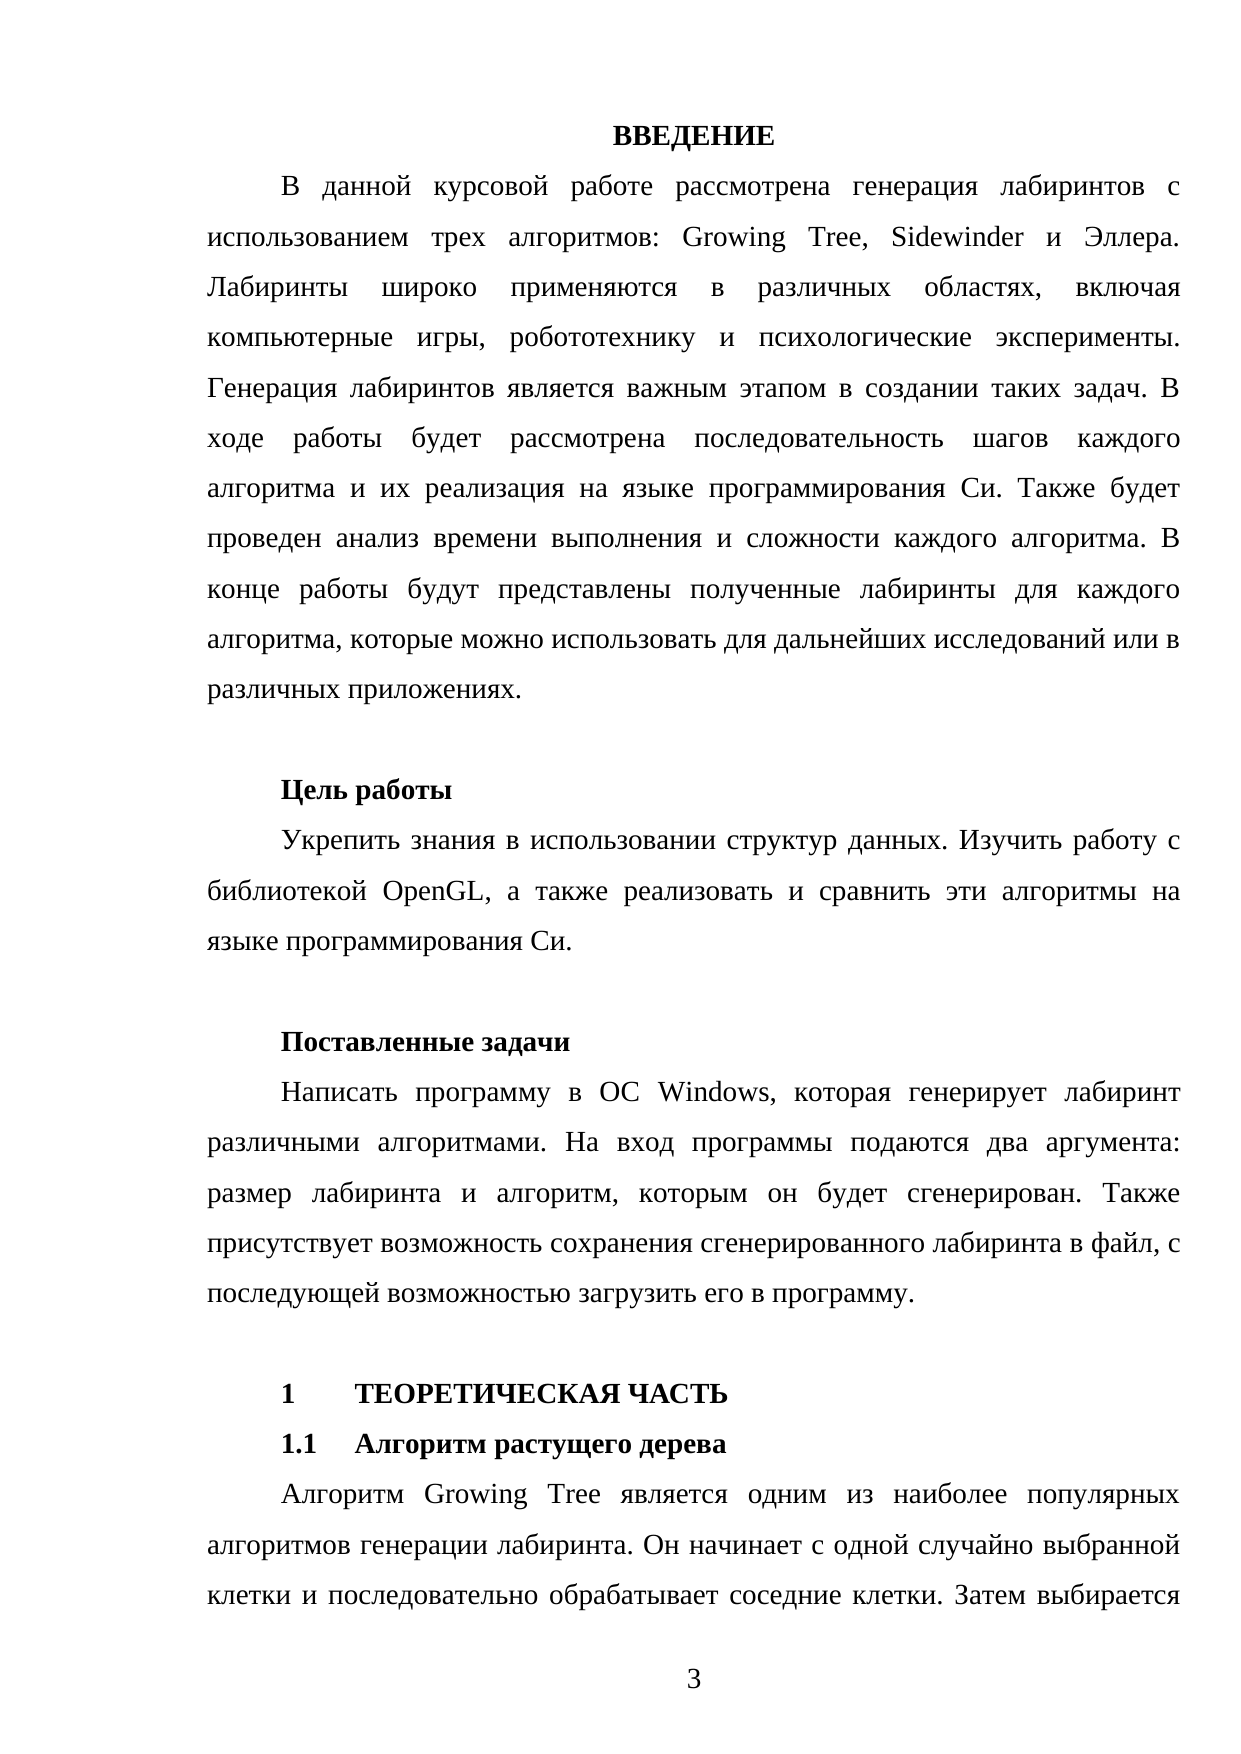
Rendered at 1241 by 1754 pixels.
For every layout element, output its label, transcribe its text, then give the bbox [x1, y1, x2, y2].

text Написать программу в ОС Windows, которая генерирует лабиринт различными алгоритмами. На вход программы подаются два аргумента: размер лабиринта и алгоритм, которым он будет сгенерирован. Также присутствует возможность сохранения сгенерированного лабиринта в файл, с последующей возможностью загрузить его в программу. [207, 1074, 1181, 1309]
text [207, 1477, 1181, 1611]
text Введение [207, 118, 1181, 152]
subtitle Теоретическая часть [207, 1376, 1181, 1409]
text В данной курсовой работе рассмотрена генерация лабиринтов с использованием трех алгоритмов: Growing Tree, Sidewinder и Эллера. Лабиринты широко применяются в различных областях, включая компьютерные игры, робототехнику и психологические эксперименты. Генерация лабиринтов является важным этапом в создании таких задач. В ходе работы будет рассмотрена последовательность шагов каждого алгоритма и их реализация на языке программирования Си. Также будет проведен анализ времени выполнения и сложности каждого алгоритма. В конце работы будут представлены полученные лабиринты для каждого алгоритма, которые можно использовать для дальнейших исследований или в различных приложениях. [207, 168, 1181, 705]
text Поставленные задачи [207, 1024, 1181, 1057]
text Укрепить знания в использовании структур данных. Изучить работу с библиотекой OpenGL, а также реализовать и сравнить эти алгоритмы на языке программирования Си. [207, 822, 1181, 957]
text Цель работы [207, 772, 1181, 806]
subtitle Алгоритм растущего дерева [207, 1426, 1181, 1460]
